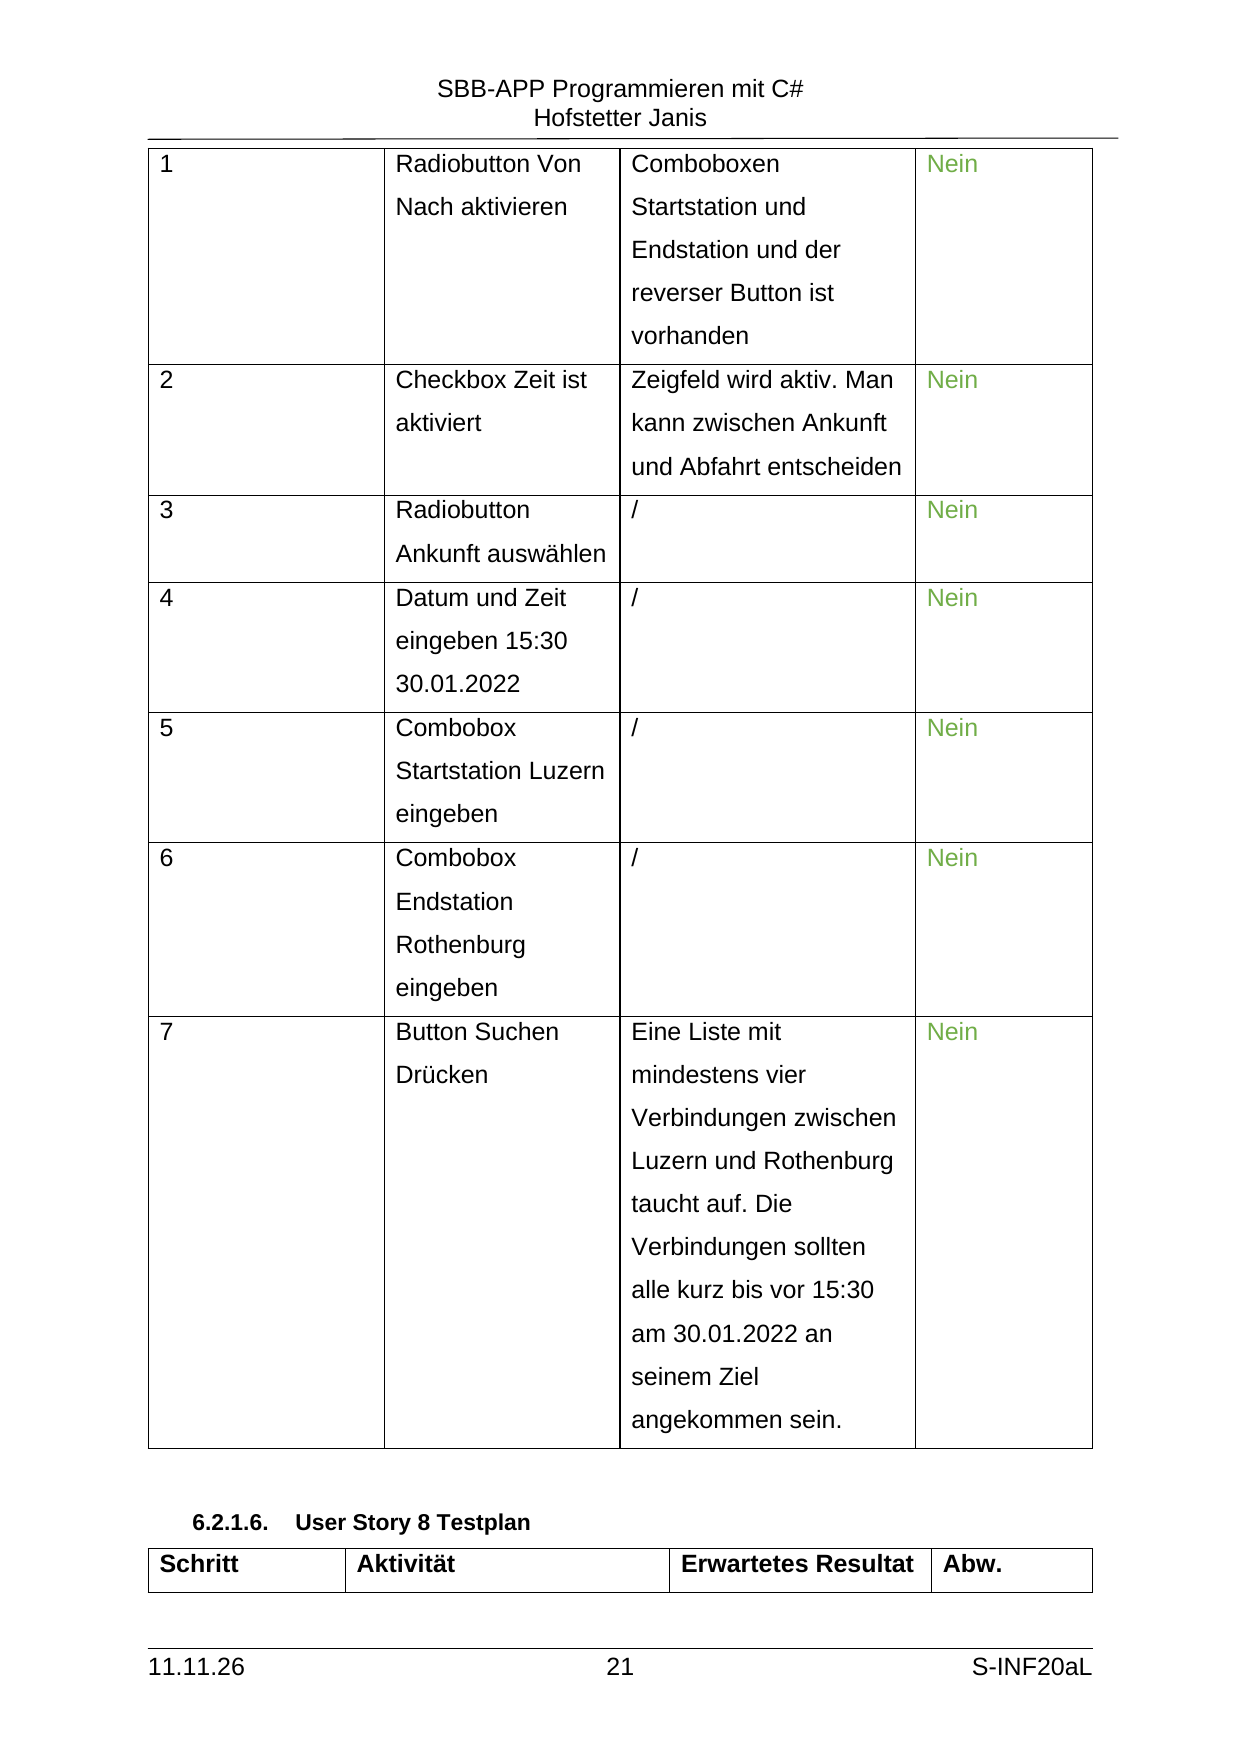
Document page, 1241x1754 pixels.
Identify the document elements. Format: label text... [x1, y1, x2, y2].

table_header Schritt [149, 1549, 345, 1592]
table_cell Nein [916, 1017, 1092, 1448]
table_cell Button Suchen Drücken [385, 1017, 619, 1448]
table_cell 2 [149, 365, 384, 494]
table_header Abw. Resultat [932, 1549, 1092, 1592]
table_cell Radiobutton Von Nach aktivieren [385, 149, 619, 364]
table_cell 7 [149, 1017, 384, 1448]
table_cell / [621, 713, 915, 842]
table_cell Zeigfeld wird aktiv. Man kann zwischen Ankunft und Abfahrt entscheiden [621, 365, 915, 494]
table_header Erwartetes Resultat [670, 1549, 931, 1592]
table_cell Nein [916, 365, 1092, 494]
table_cell 6 [149, 843, 384, 1016]
table_cell / [621, 496, 915, 582]
table_cell 5 [149, 713, 384, 842]
table_cell Combobox Endstation Rothenburg eingeben [385, 843, 619, 1016]
table_cell Eine Liste mit mindestens vier Verbindungen zwischen Luzern und Rothenburg taucht auf. Die Verbindungen sollten alle kurz bis vor 15:30 am 30.01.2022 an seinem Ziel angekommen sein. [621, 1017, 915, 1448]
table_cell Nein [916, 149, 1092, 364]
subtitle User Story 8 Testplan [192, 1509, 1093, 1535]
table_cell Nein [916, 713, 1092, 842]
table_cell 4 [149, 583, 384, 712]
table_cell 1 [149, 149, 384, 364]
table_cell Nein [916, 843, 1092, 1016]
table_header Aktivität [346, 1549, 669, 1592]
table_cell Nein [916, 496, 1092, 582]
table_cell Radiobutton Ankunft auswählen [385, 496, 619, 582]
table_cell Datum und Zeit eingeben 15:30 30.01.2022 [385, 583, 619, 712]
table_cell Comboboxen Startstation und Endstation und der reverser Button ist vorhanden [621, 149, 915, 364]
table_cell / [621, 843, 915, 1016]
table_cell Combobox Startstation Luzern eingeben [385, 713, 619, 842]
table_cell 3 [149, 496, 384, 582]
table_cell Checkbox Zeit ist aktiviert [385, 365, 619, 494]
table_cell / [621, 583, 915, 712]
table_cell Nein [916, 583, 1092, 712]
